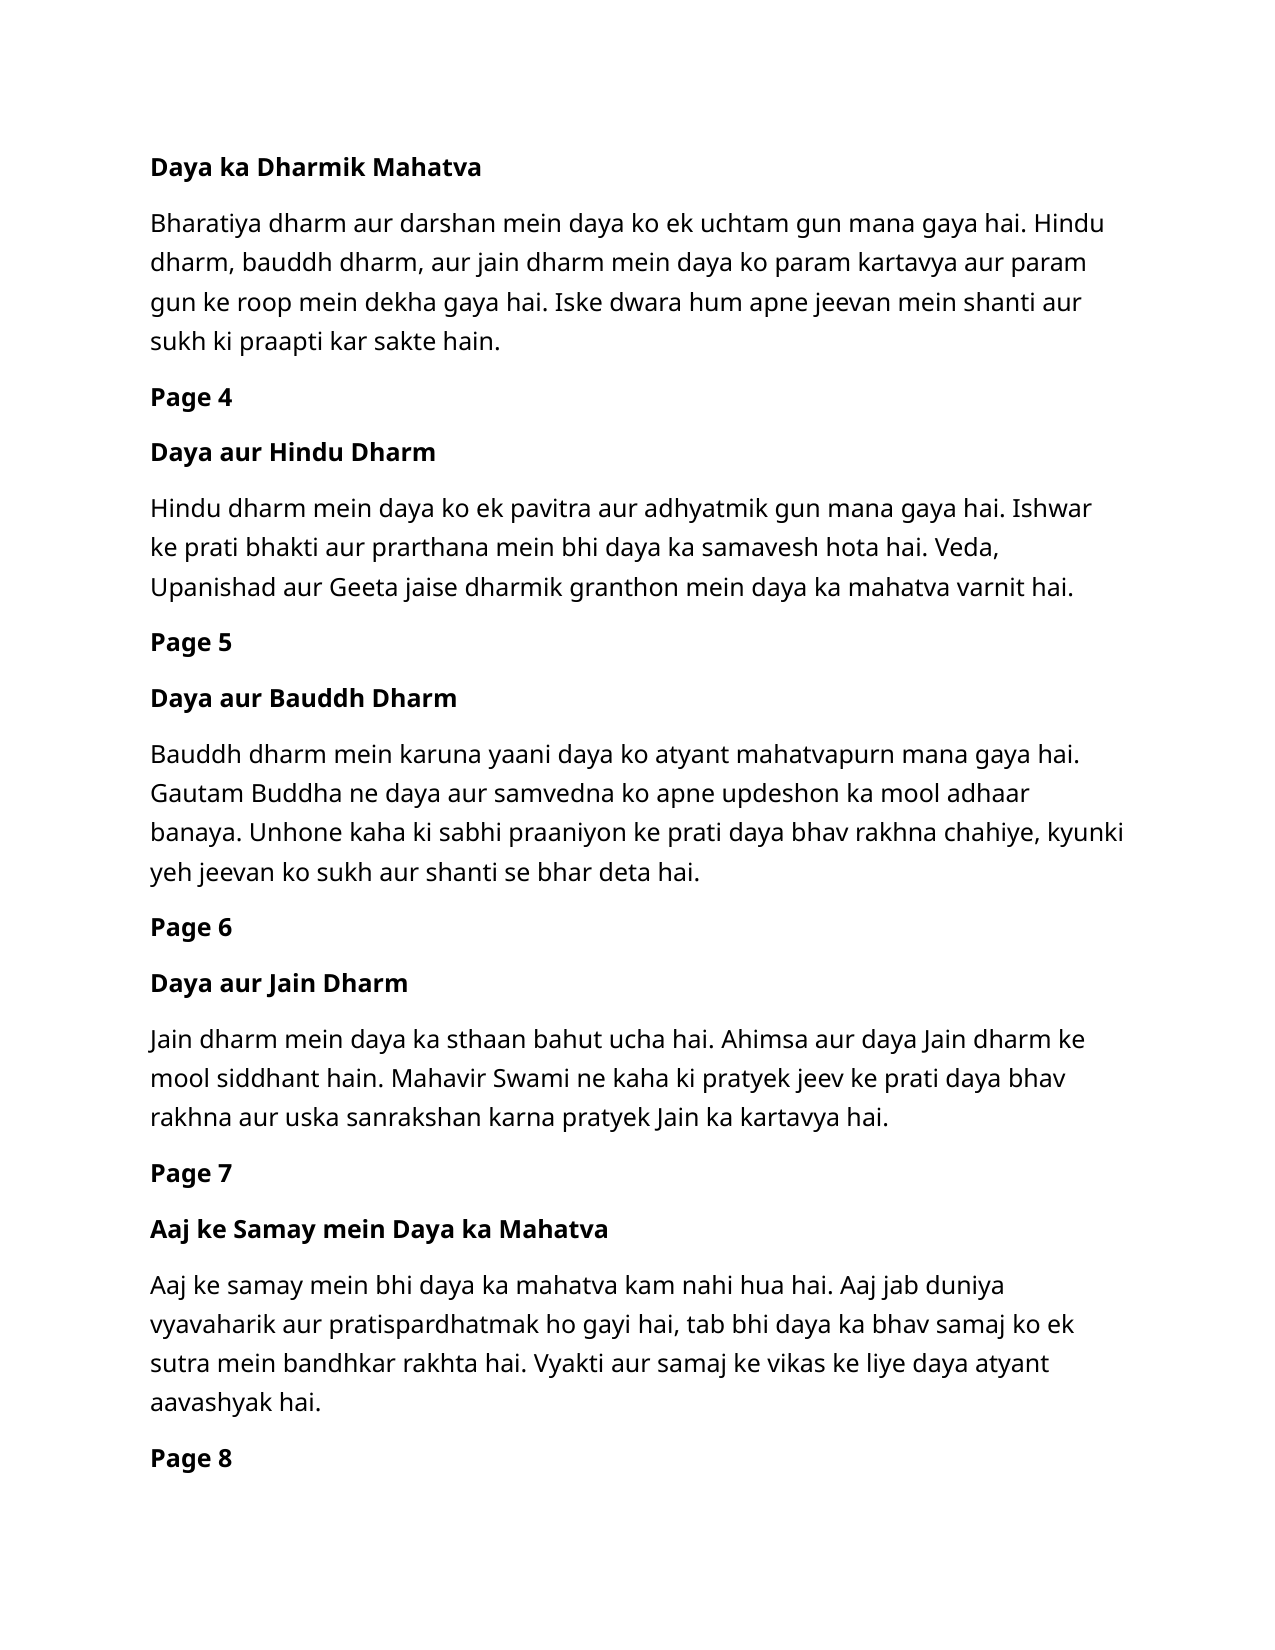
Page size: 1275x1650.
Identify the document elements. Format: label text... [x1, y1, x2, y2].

text Jain dharm mein daya ka sthaan bahut ucha hai. Ahimsa aur daya Jain dharm ke mool siddhant hain. Mahavir Swami ne kaha ki pratyek jeev ke prati daya bhav rakhna aur uska sanrakshan karna pratyek Jain ka kartavya hai. [150, 1022, 1125, 1134]
text Daya aur Jain Dharm [150, 966, 1125, 1000]
text Hindu dharm mein daya ko ek pavitra aur adhyatmik gun mana gaya hai. Ishwar ke prati bhakti aur prarthana mein bhi daya ka samavesh hota hai. Veda, Upanishad aur Geeta jaise dharmik granthon mein daya ka mahatva varnit hai. [150, 491, 1125, 603]
text Page 5 [150, 625, 1125, 659]
text Page 6 [150, 910, 1125, 944]
text Bauddh dharm mein karuna yaani daya ko atyant mahatvapurn mana gaya hai. Gautam Buddha ne daya aur samvedna ko apne updeshon ka mool adhaar banaya. Unhone kaha ki sabhi praaniyon ke prati daya bhav rakhna chahiye, kyunki yeh jeevan ko sukh aur shanti se bhar deta hai. [150, 737, 1125, 888]
text Daya aur Bauddh Dharm [150, 681, 1125, 715]
text Daya aur Hindu Dharm [150, 435, 1125, 469]
text Page 8 [150, 1441, 1125, 1475]
text Bharatiya dharm aur darshan mein daya ko ek uchtam gun mana gaya hai. Hindu dharm, bauddh dharm, aur jain dharm mein daya ko param kartavya aur param gun ke roop mein dekha gaya hai. Iske dwara hum apne jeevan mein shanti aur sukh ki praapti kar sakte hain. [150, 206, 1125, 357]
text Aaj ke samay mein bhi daya ka mahatva kam nahi hua hai. Aaj jab duniya vyavaharik aur pratispardhatmak ho gayi hai, tab bhi daya ka bhav samaj ko ek sutra mein bandhkar rakhta hai. Vyakti aur samaj ke vikas ke liye daya atyant aavashyak hai. [150, 1267, 1125, 1419]
text Page 7 [150, 1156, 1125, 1190]
text Aaj ke Samay mein Daya ka Mahatva [150, 1212, 1125, 1246]
text Page 4 [150, 379, 1125, 413]
text Daya ka Dharmik Mahatva [150, 150, 1125, 184]
